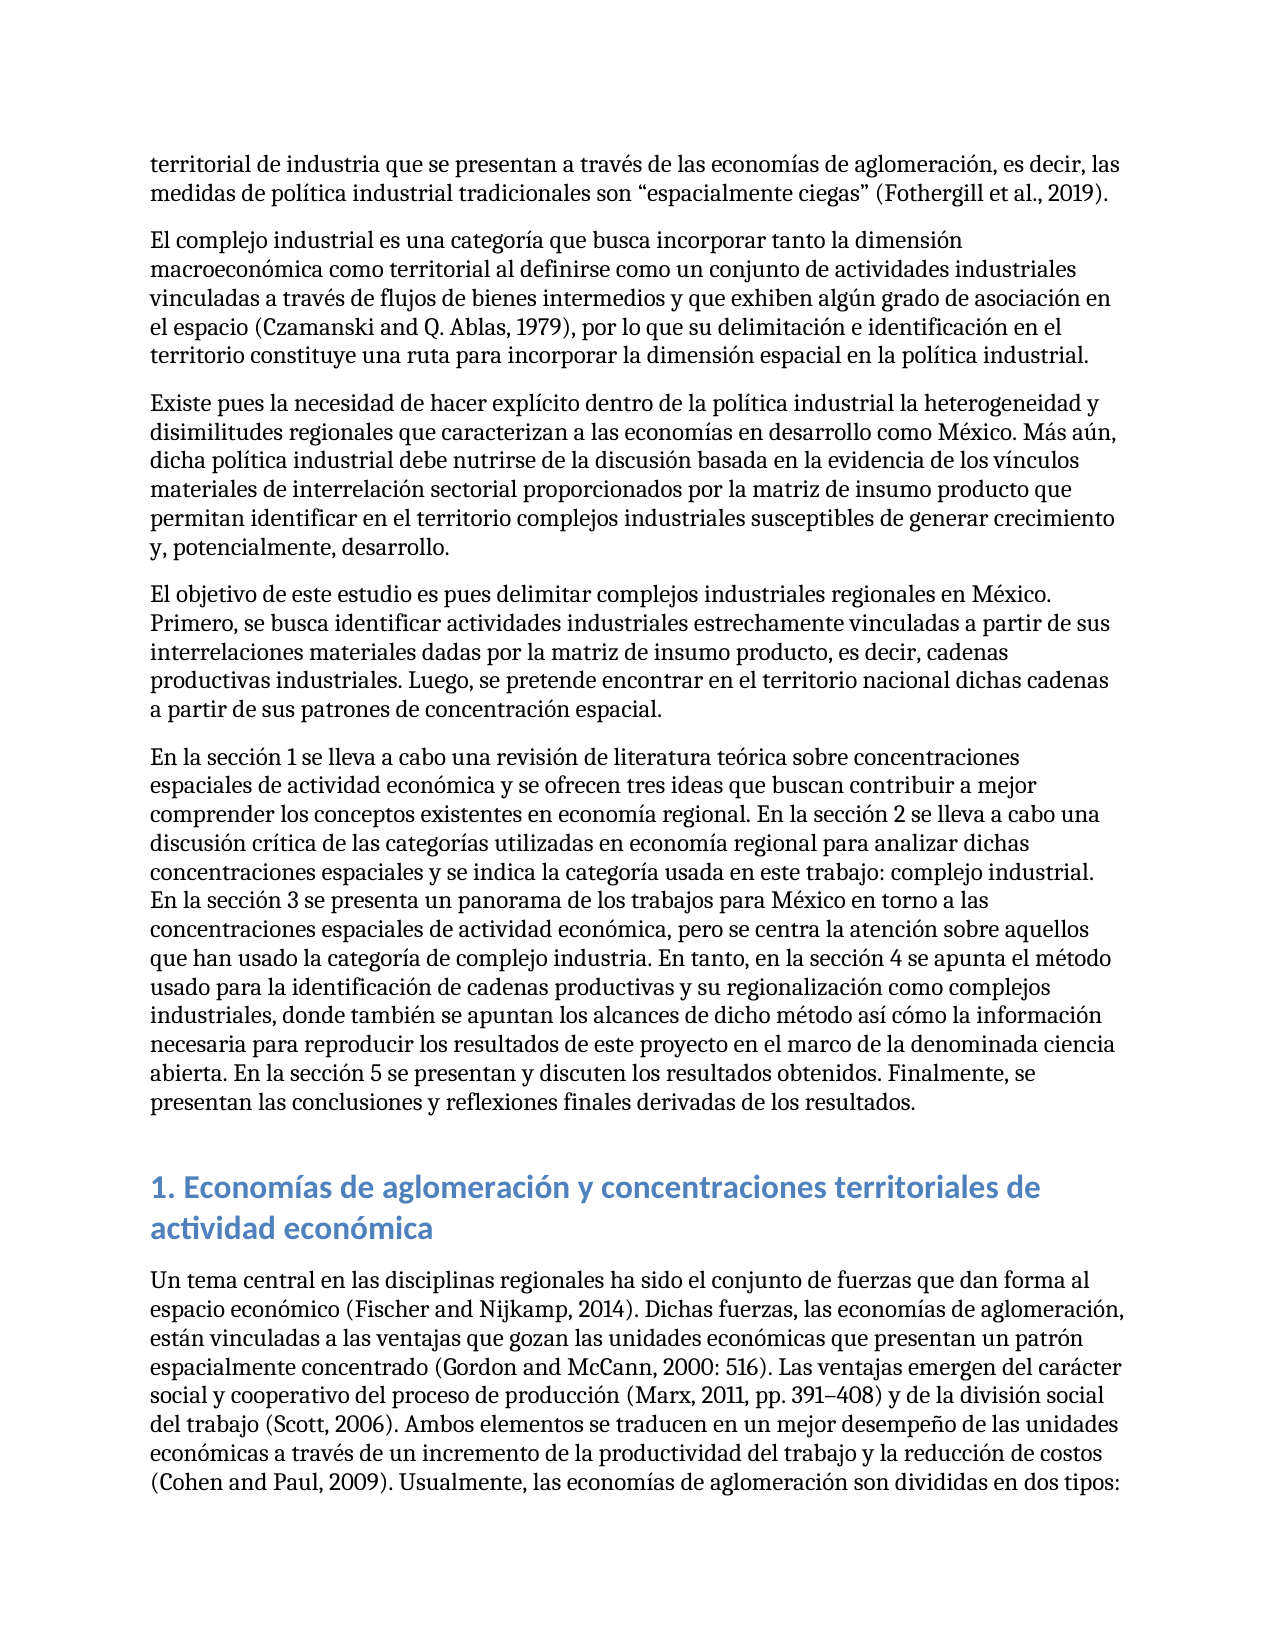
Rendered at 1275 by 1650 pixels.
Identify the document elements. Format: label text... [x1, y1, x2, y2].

text Existe pues la necesidad de hacer explícito dentro de la política industrial la heterogeneidad y disimilitudes regionales que caracterizan a las economías en desarrollo como México. Más aún, dicha política industrial debe nutrirse de la discusión basada en la evidencia de los vínculos materiales de interrelación sectorial proporcionados por la matriz de insumo producto que permitan identificar en el territorio complejos industriales susceptibles de generar crecimiento y, potencialmente, desarrollo. [150, 389, 1125, 561]
text El objetivo de este estudio es pues delimitar complejos industriales regionales en México. Primero, se busca identificar actividades industriales estrechamente vinculadas a partir de sus interrelaciones materiales dadas por la matriz de insumo producto, es decir, cadenas productivas industriales. Luego, se pretende encontrar en el territorio nacional dichas cadenas a partir de sus patrones de concentración espacial. [150, 580, 1125, 724]
text El complejo industrial es una categoría que busca incorporar tanto la dimensión macroeconómica como territorial al definirse como un conjunto de actividades industriales vinculadas a través de flujos de bienes intermedios y que exhiben algún grado de asociación en el espacio (Czamanski and Q. Ablas, 1979), por lo que su delimitación e identificación en el territorio constituye una ruta para incorporar la dimensión espacial en la política industrial. [150, 226, 1125, 370]
subtitle 1. Economías de aglomeración y concentraciones territoriales de actividad económica [150, 1166, 1125, 1248]
text En la sección 1 se lleva a cabo una revisión de literatura teórica sobre concentraciones espaciales de actividad económica y se ofrecen tres ideas que buscan contribuir a mejor comprender los conceptos existentes en economía regional. En la sección 2 se lleva a cabo una discusión crítica de las categorías utilizadas en economía regional para analizar dichas concentraciones espaciales y se indica la categoría usada en este trabajo: complejo industrial. En la sección 3 se presenta un panorama de los trabajos para México en torno a las concentraciones espaciales de actividad económica, pero se centra la atención sobre aquellos que han usado la categoría de complejo industria. En tanto, en la sección 4 se apunta el método usado para la identificación de cadenas productivas y su regionalización como complejos industriales, donde también se apuntan los alcances de dicho método así cómo la información necesaria para reproducir los resultados de este proyecto en el marco de la denominada ciencia abierta. En la sección 5 se presentan y discuten los resultados obtenidos. Finalmente, se presentan las conclusiones y reflexiones finales derivadas de los resultados. [150, 742, 1125, 1116]
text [150, 150, 1125, 207]
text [150, 1266, 1125, 1496]
